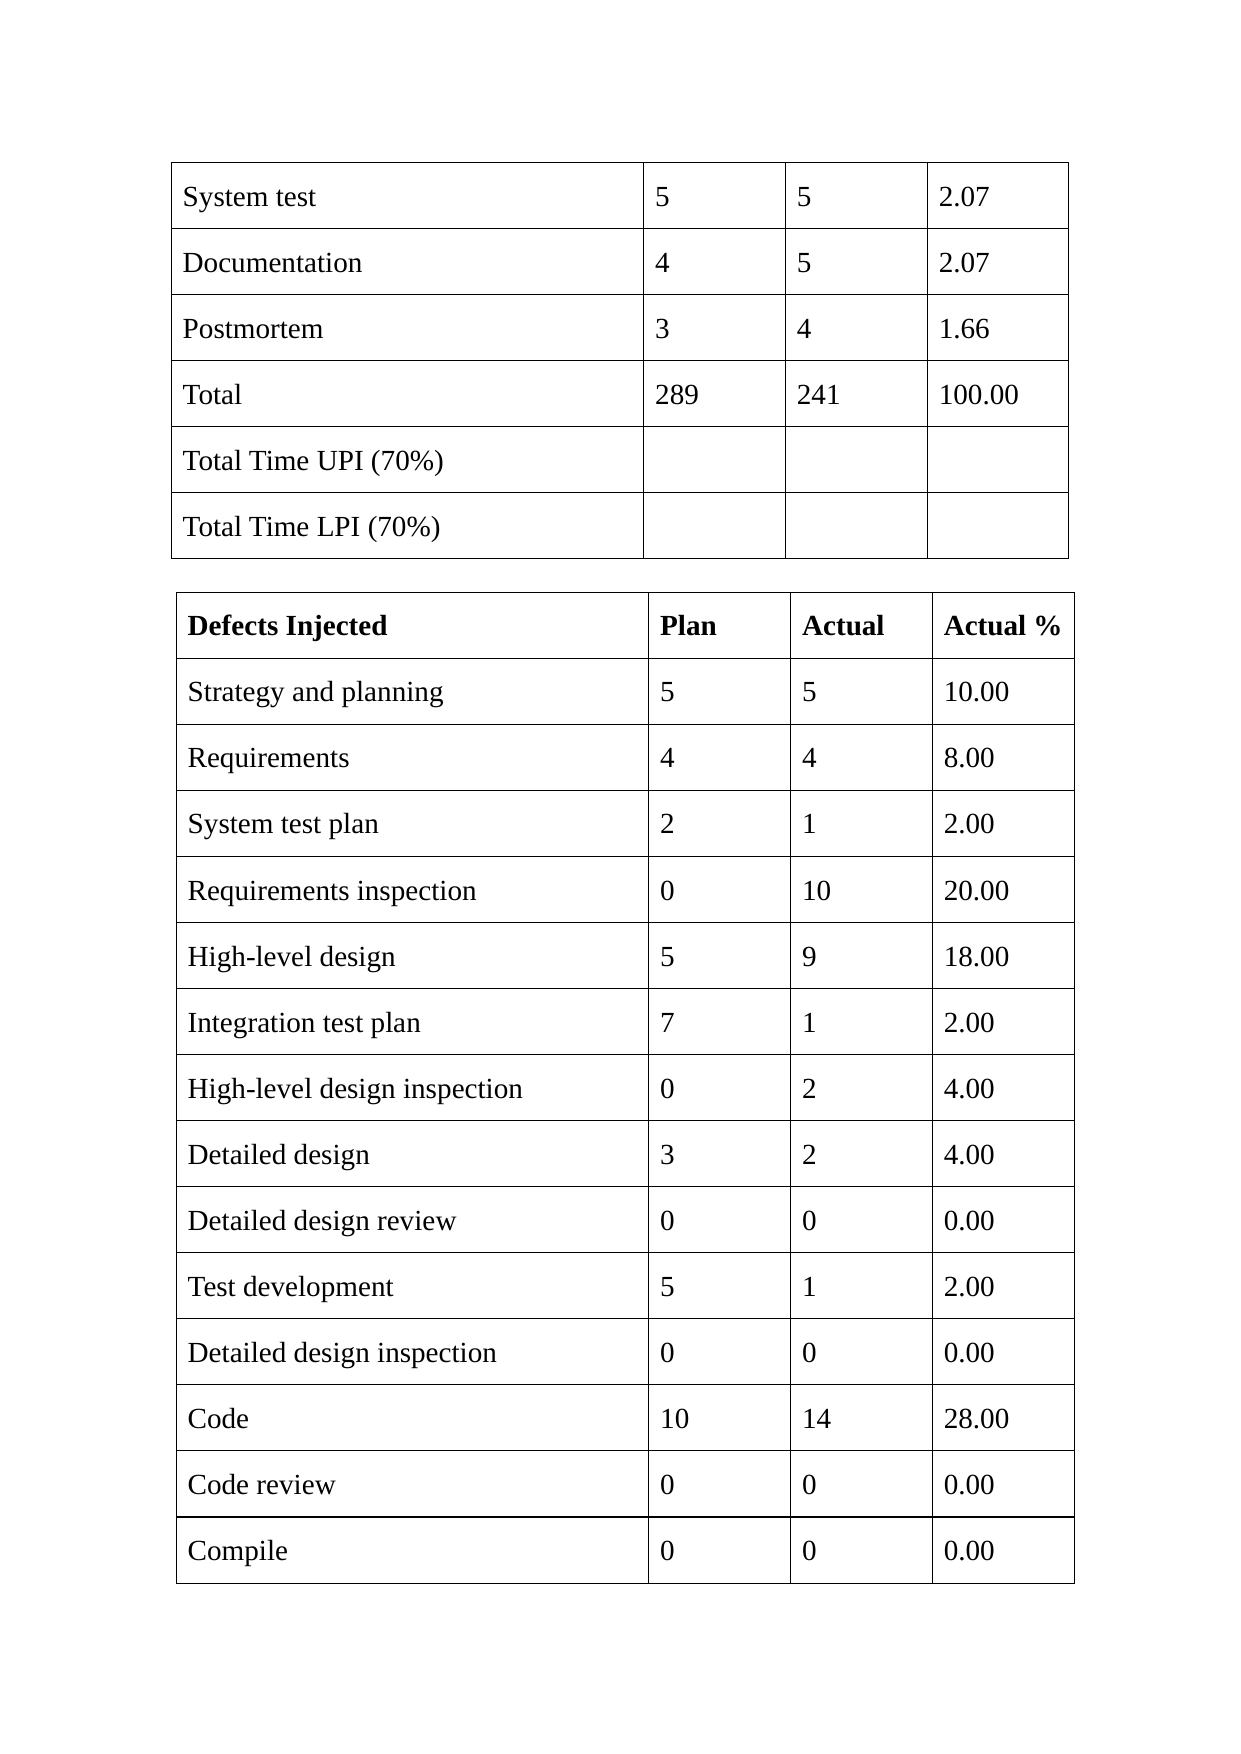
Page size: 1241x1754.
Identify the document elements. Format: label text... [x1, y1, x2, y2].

table_cell 0 [649, 1518, 790, 1582]
table_cell 1.66 [928, 295, 1068, 360]
table_cell 5 [786, 229, 927, 294]
table_cell Code [177, 1385, 648, 1450]
table_cell 0 [791, 1187, 932, 1252]
table_cell 1 [791, 1253, 932, 1318]
table_cell 2 [791, 1055, 932, 1120]
table_cell 2.00 [933, 791, 1074, 856]
table_cell 4.00 [933, 1121, 1074, 1186]
table_cell 0 [791, 1518, 932, 1582]
table_header Defects Injected [177, 593, 648, 658]
table_cell 0 [649, 1187, 790, 1252]
table_cell [786, 427, 927, 492]
table_cell 2.00 [933, 989, 1074, 1054]
table_cell 2.07 [928, 163, 1068, 228]
table_cell 10.00 [933, 659, 1074, 724]
table_cell 0 [791, 1319, 932, 1384]
table_cell Requirements [177, 725, 648, 790]
table_cell 5 [786, 163, 927, 228]
table_cell 4 [786, 295, 927, 360]
table_cell 0 [649, 857, 790, 922]
table_cell 1 [791, 791, 932, 856]
table_cell 7 [649, 989, 790, 1054]
table_cell Requirements inspection [177, 857, 648, 922]
table_cell 0.00 [933, 1187, 1074, 1252]
table_cell 4 [644, 229, 785, 294]
table_cell 5 [649, 659, 790, 724]
table_cell 9 [791, 923, 932, 988]
table_cell 100.00 [928, 361, 1068, 426]
table_cell [928, 427, 1068, 492]
table_cell 2 [791, 1121, 932, 1186]
table_cell Documentation [172, 229, 643, 294]
table_cell Code review [177, 1451, 648, 1516]
table_cell 5 [649, 1253, 790, 1318]
table_cell Compile [177, 1518, 648, 1582]
table_cell Strategy and planning [177, 659, 648, 724]
table_cell 3 [644, 295, 785, 360]
table_cell 28.00 [933, 1385, 1074, 1450]
table_cell 0.00 [933, 1319, 1074, 1384]
table_cell 18.00 [933, 923, 1074, 988]
table_cell Total [172, 361, 643, 426]
table_cell 0 [791, 1451, 932, 1516]
table_cell [644, 427, 785, 492]
table_cell 10 [649, 1385, 790, 1450]
table_cell 0 [649, 1451, 790, 1516]
table_cell 0.00 [933, 1451, 1074, 1516]
table_cell 2.07 [928, 229, 1068, 294]
table_cell 5 [791, 659, 932, 724]
table_cell 8.00 [933, 725, 1074, 790]
table_header Actual [791, 593, 932, 658]
table_cell 10 [791, 857, 932, 922]
table_cell High-level design inspection [177, 1055, 648, 1120]
table_cell 5 [644, 163, 785, 228]
table_cell Detailed design inspection [177, 1319, 648, 1384]
table_cell 2 [649, 791, 790, 856]
table_cell 289 [644, 361, 785, 426]
table_cell System test [172, 163, 643, 228]
table_cell 4 [791, 725, 932, 790]
table_cell 0.00 [933, 1518, 1074, 1582]
table_cell Total Time UPI (70%) [172, 427, 643, 492]
table_cell Test development [177, 1253, 648, 1318]
table_cell Integration test plan [177, 989, 648, 1054]
table_cell 20.00 [933, 857, 1074, 922]
table_header Plan [649, 593, 790, 658]
table_cell 3 [649, 1121, 790, 1186]
table_cell 241 [786, 361, 927, 426]
table_cell Postmortem [172, 295, 643, 360]
table_cell Detailed design [177, 1121, 648, 1186]
table_cell 0 [649, 1055, 790, 1120]
table_cell 2.00 [933, 1253, 1074, 1318]
table_cell 4.00 [933, 1055, 1074, 1120]
table_header Actual % [933, 593, 1074, 658]
table_cell [786, 493, 927, 558]
table_cell [928, 493, 1068, 558]
table_cell 4 [649, 725, 790, 790]
table_cell System test plan [177, 791, 648, 856]
table_cell [644, 493, 785, 558]
table_cell 0 [649, 1319, 790, 1384]
table_cell Total Time LPI (70%) [172, 493, 643, 558]
table_cell 5 [649, 923, 790, 988]
table_cell 14 [791, 1385, 932, 1450]
table_cell High-level design [177, 923, 648, 988]
table_cell Detailed design review [177, 1187, 648, 1252]
table_cell 1 [791, 989, 932, 1054]
